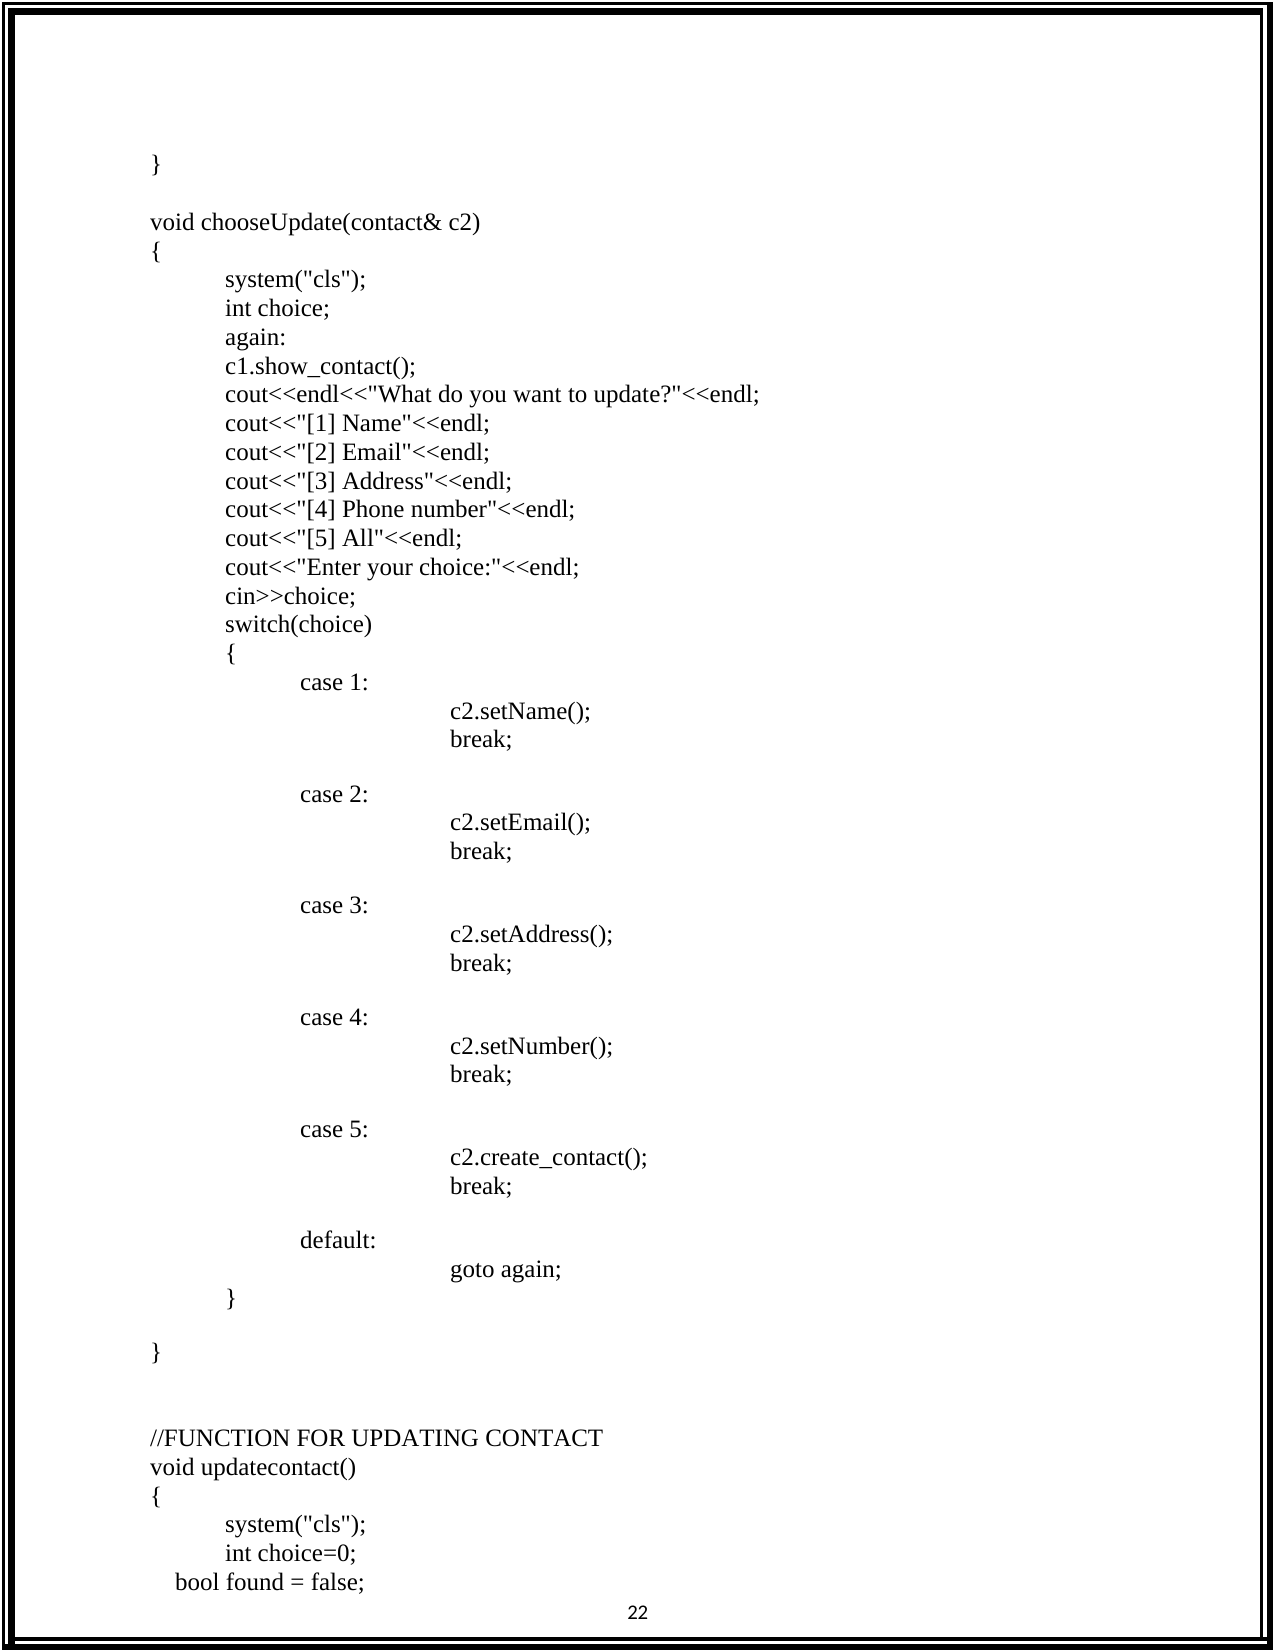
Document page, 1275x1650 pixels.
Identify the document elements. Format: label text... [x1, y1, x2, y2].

text case 5: [150, 1114, 1125, 1142]
text break; [150, 724, 1125, 753]
text switch(choice) [150, 609, 1125, 638]
text system("cls"); [150, 1509, 1125, 1538]
text cout<<"[1] Name"<<endl; [150, 408, 1125, 437]
text cout<<endl<<"What do you want to update?"<<endl; [150, 379, 1125, 408]
text //FUNCTION FOR UPDATING CONTACT [150, 1423, 1125, 1452]
text c2.create_contact(); [150, 1142, 1125, 1171]
text void updatecontact() [150, 1452, 1125, 1481]
text cout<<"Enter your choice:"<<endl; [150, 552, 1125, 581]
text break; [150, 1059, 1125, 1088]
text case 2: [150, 779, 1125, 807]
text goto again; [150, 1254, 1125, 1283]
text break; [150, 1171, 1125, 1200]
text break; [150, 836, 1125, 865]
text case 3: [150, 890, 1125, 919]
text void chooseUpdate(contact& c2) [150, 207, 1125, 236]
text break; [150, 948, 1125, 977]
text { [150, 638, 1125, 667]
text c2.setAddress(); [150, 919, 1125, 948]
text cout<<"[2] Email"<<endl; [150, 437, 1125, 466]
text int choice; [150, 293, 1125, 322]
text cout<<"[4] Phone number"<<endl; [150, 494, 1125, 523]
text cout<<"[3] Address"<<endl; [150, 466, 1125, 494]
text case 4: [150, 1002, 1125, 1031]
text default: [150, 1225, 1125, 1254]
text } [150, 1337, 1125, 1366]
text } [150, 149, 1125, 178]
text { [150, 1481, 1125, 1509]
text bool found = false; [150, 1567, 1125, 1596]
text { [150, 236, 1125, 264]
text cin>>choice; [150, 581, 1125, 609]
text c2.setName(); [150, 696, 1125, 724]
text c1.show_contact(); [150, 351, 1125, 379]
text system("cls"); [150, 264, 1125, 293]
text again: [150, 322, 1125, 351]
text c2.setEmail(); [150, 807, 1125, 836]
text } [150, 1283, 1125, 1312]
text cout<<"[5] All"<<endl; [150, 523, 1125, 552]
text int choice=0; [150, 1538, 1125, 1567]
text c2.setNumber(); [150, 1031, 1125, 1059]
text case 1: [150, 667, 1125, 696]
